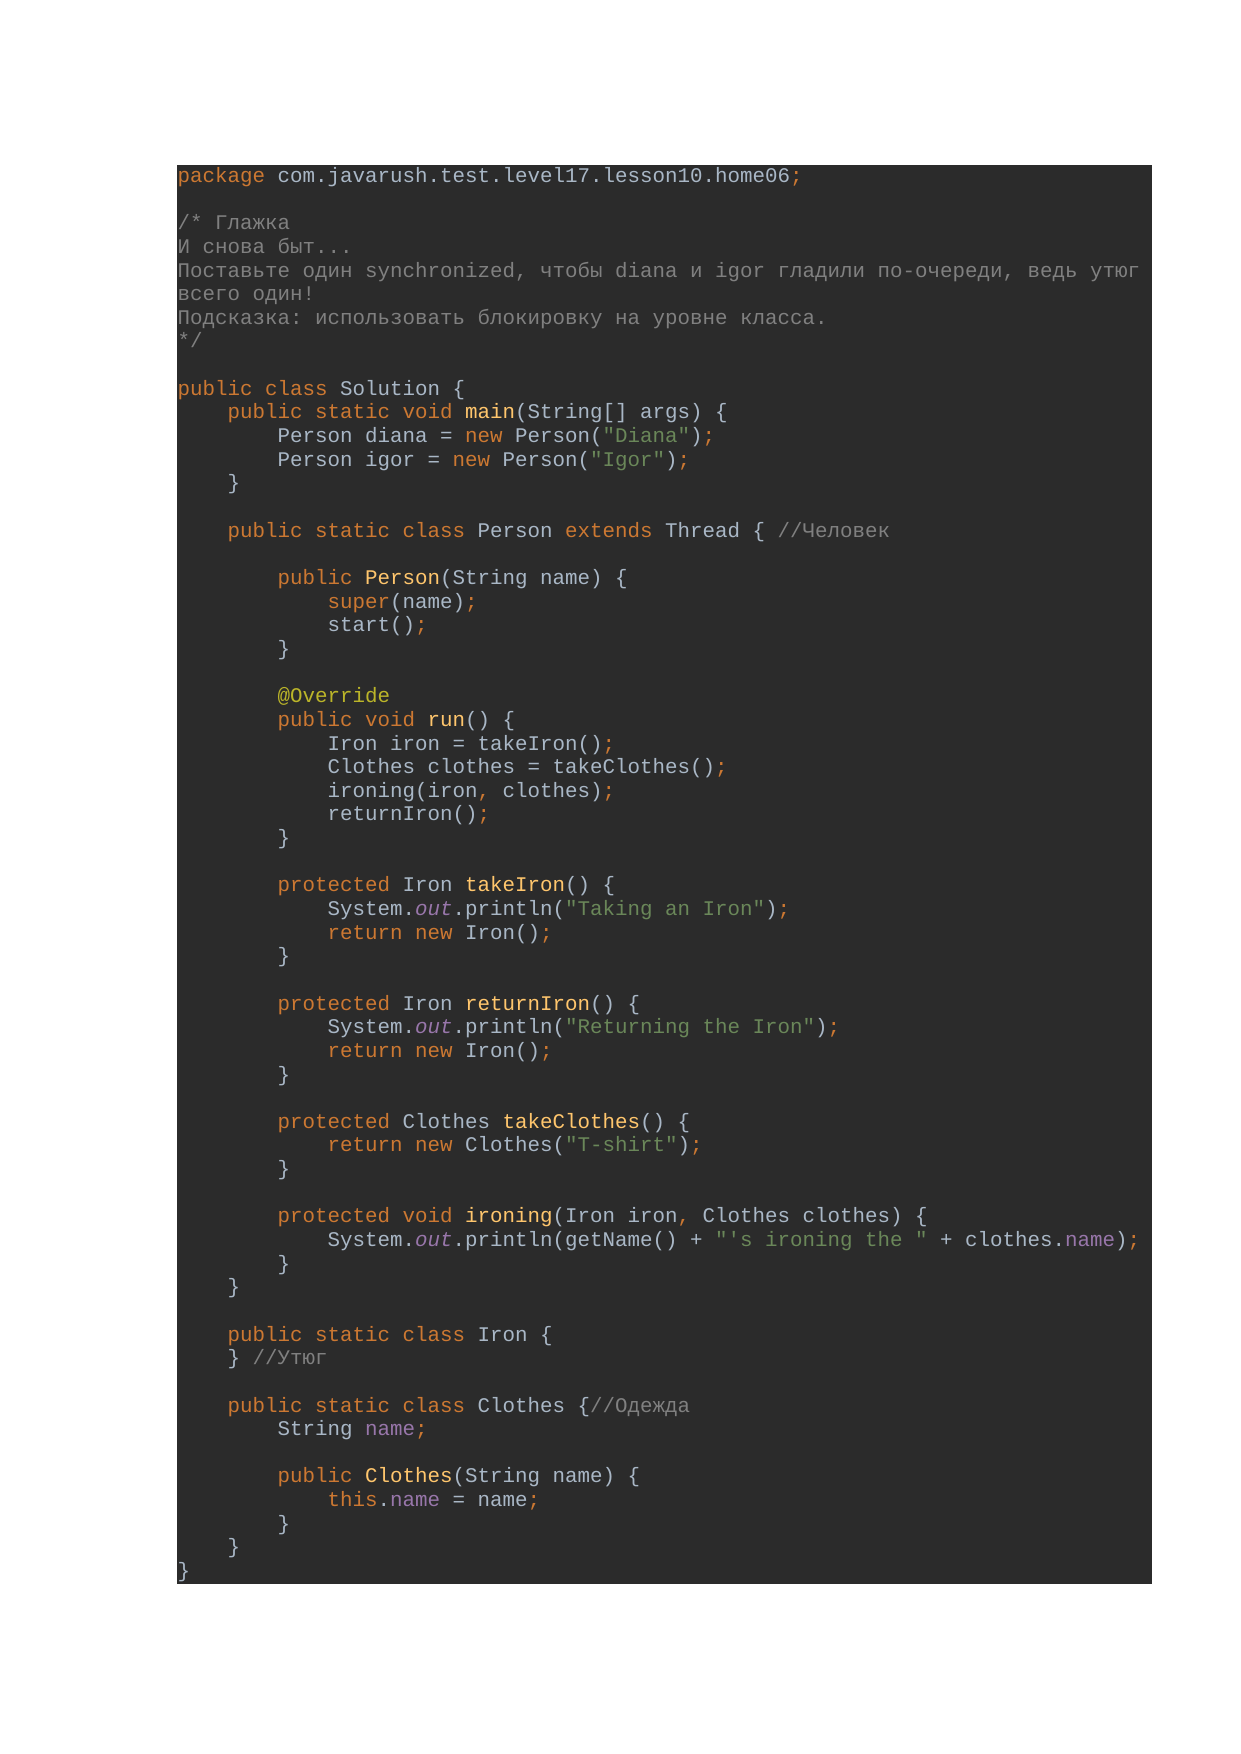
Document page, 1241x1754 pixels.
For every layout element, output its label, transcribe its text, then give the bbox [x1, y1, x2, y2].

text package com.javarush.test.level17.lesson10.home06; /* Глажка И снова быт... Поставьте один synchronized, чтобы diana и igor гладили по-очереди, ведь утюг всего один! Подсказка: использовать блокировку на уровне класса. */ public class Solution { public static void main(String[] args) { Person diana = new Person("Diana"); Person igor = new Person("Igor"); } public static class Person extends Thread { //Человек public Person(String name) { super(name); start(); } @Override public void run() { Iron iron = takeIron(); Clothes clothes = takeClothes(); ironing(iron, clothes); returnIron(); } protected Iron takeIron() { System.out.println("Taking an Iron"); return new Iron(); } protected Iron returnIron() { System.out.println("Returning the Iron"); return new Iron(); } protected Clothes takeClothes() { return new Clothes("T-shirt"); } protected void ironing(Iron iron, Clothes clothes) { System.out.println(getName() + "'s ironing the " + clothes.name); } } public static class Iron { } //Утюг public static class Clothes {//Одежда String name; public Clothes(String name) { this.name = name; } } } [177, 165, 1152, 1584]
